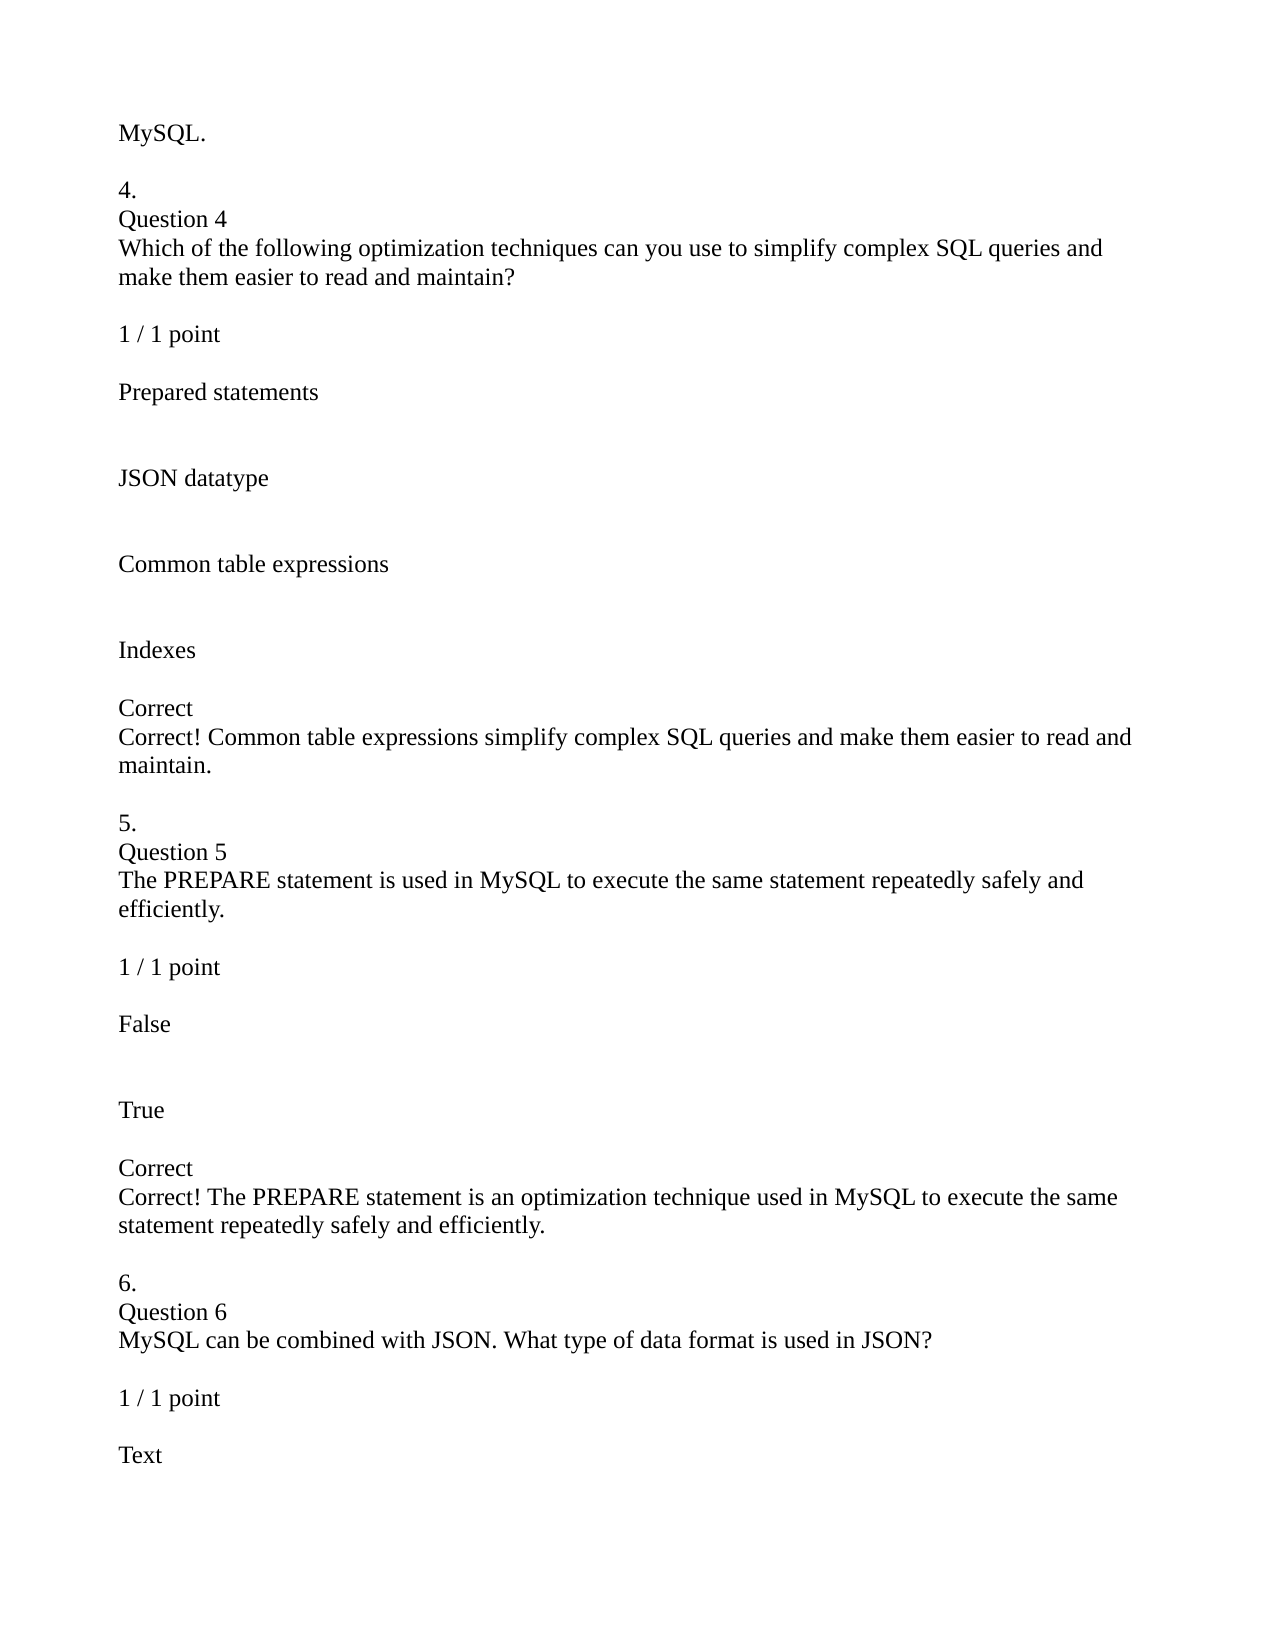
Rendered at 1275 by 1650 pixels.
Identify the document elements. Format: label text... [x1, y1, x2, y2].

text Text [118, 1441, 1157, 1469]
text JSON datatype [118, 463, 1157, 492]
text Question 6 [118, 1297, 1157, 1326]
text MySQL can be combined with JSON. What type of data format is used in JSON? [118, 1326, 1157, 1354]
text True [118, 1096, 1157, 1124]
text 4. [118, 176, 1157, 204]
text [118, 118, 1157, 147]
text 1 / 1 point [118, 952, 1157, 981]
text Correct [118, 1153, 1157, 1182]
text 5. [118, 808, 1157, 837]
text 1 / 1 point [118, 319, 1157, 348]
text Which of the following optimization techniques can you use to simplify complex SQL queries and make them easier to read and maintain? [118, 233, 1157, 291]
text False [118, 1009, 1157, 1038]
text Prepared statements [118, 377, 1157, 406]
text Correct! The PREPARE statement is an optimization technique used in MySQL to execute the same statement repeatedly safely and efficiently. [118, 1182, 1157, 1239]
text 6. [118, 1268, 1157, 1297]
text Correct [118, 693, 1157, 722]
text Indexes [118, 636, 1157, 664]
text Question 4 [118, 204, 1157, 233]
text 1 / 1 point [118, 1383, 1157, 1412]
text Question 5 [118, 837, 1157, 866]
text Common table expressions [118, 549, 1157, 578]
text Correct! Common table expressions simplify complex SQL queries and make them easier to read and maintain. [118, 722, 1157, 779]
text The PREPARE statement is used in MySQL to execute the same statement repeatedly safely and efficiently. [118, 866, 1157, 923]
